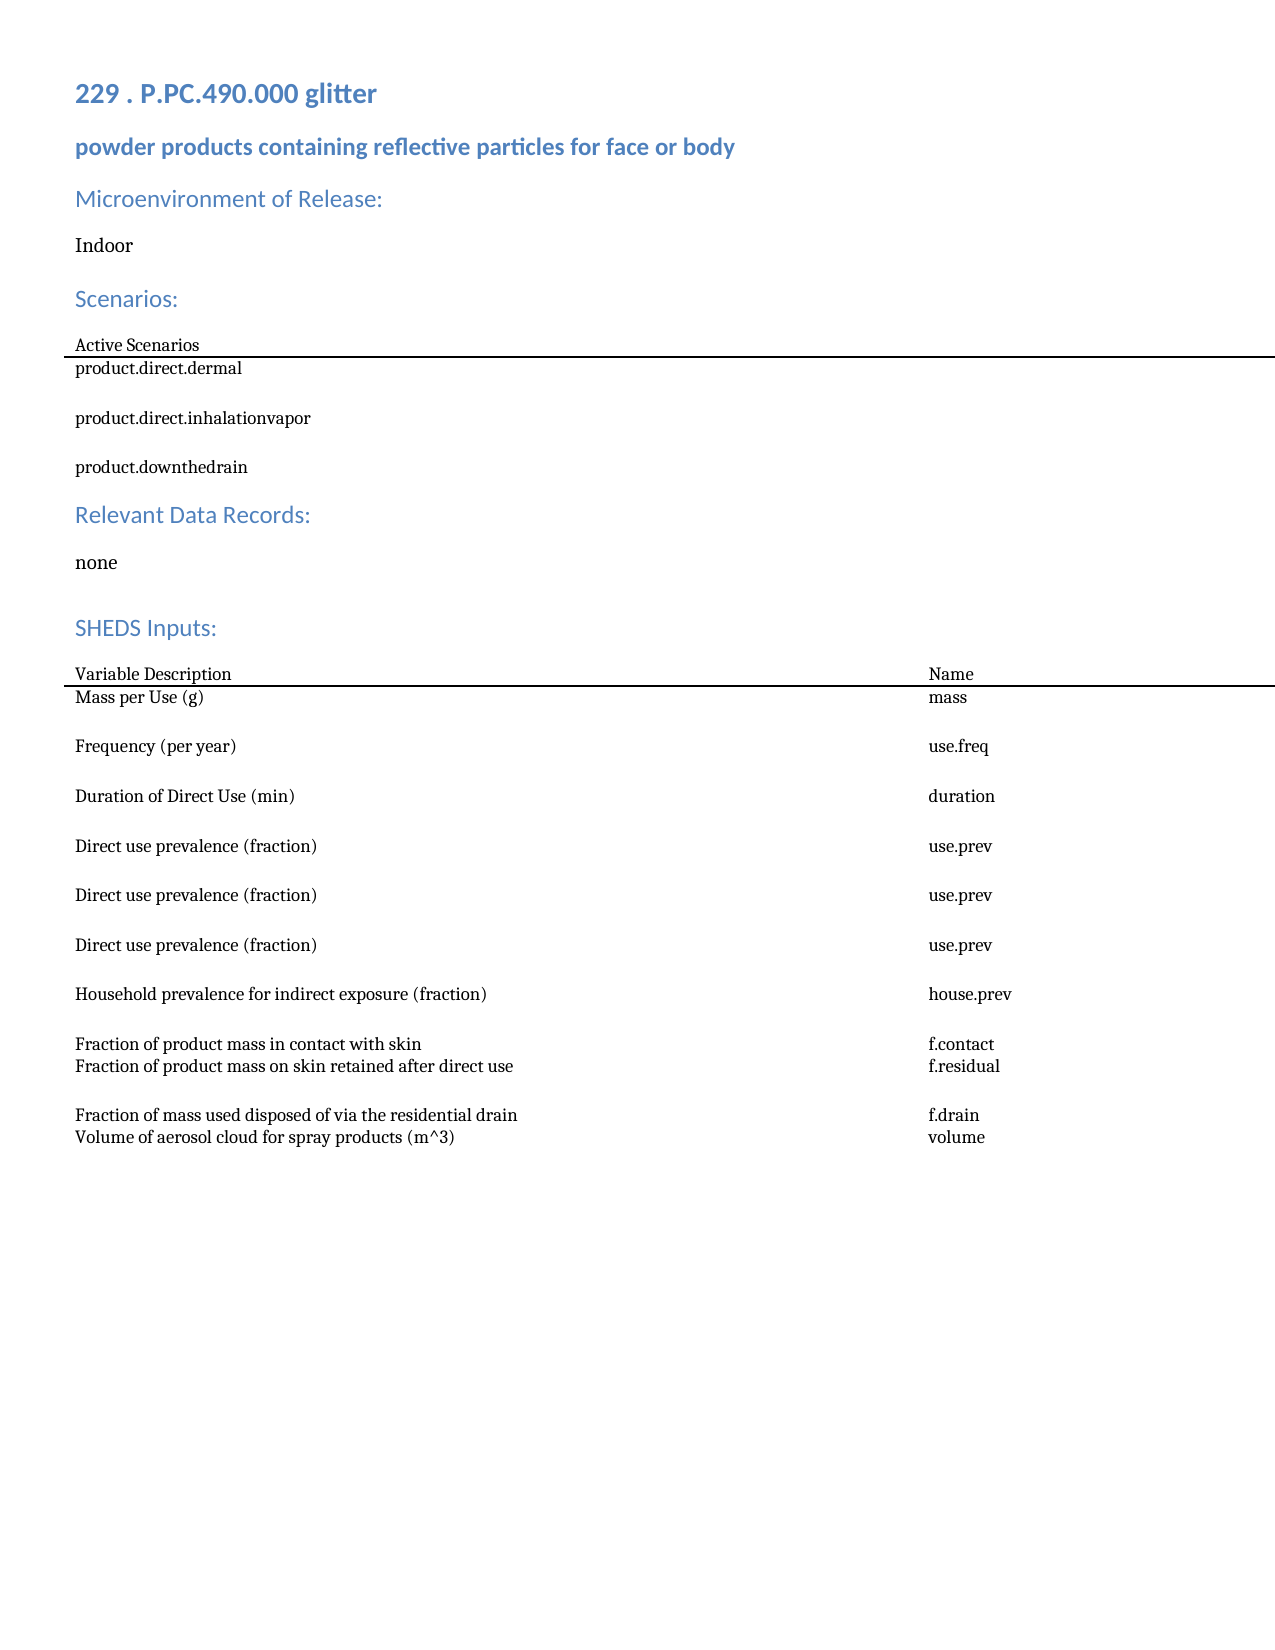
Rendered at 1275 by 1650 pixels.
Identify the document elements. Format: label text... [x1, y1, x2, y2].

subtitle powder products containing reflective particles for face or body [75, 131, 1200, 162]
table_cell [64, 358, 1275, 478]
subtitle Relevant Data Records: [75, 499, 1200, 530]
text none [75, 551, 1200, 574]
text Indoor [75, 234, 1200, 258]
subtitle Scenarios: [75, 283, 1200, 314]
subtitle Microenvironment of Release: [75, 183, 1200, 213]
subtitle 229 . P.PC.490.000 glitter [75, 75, 1200, 111]
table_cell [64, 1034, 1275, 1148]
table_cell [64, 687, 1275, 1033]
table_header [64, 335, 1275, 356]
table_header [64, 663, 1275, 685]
subtitle SHEDS Inputs: [75, 612, 1200, 642]
